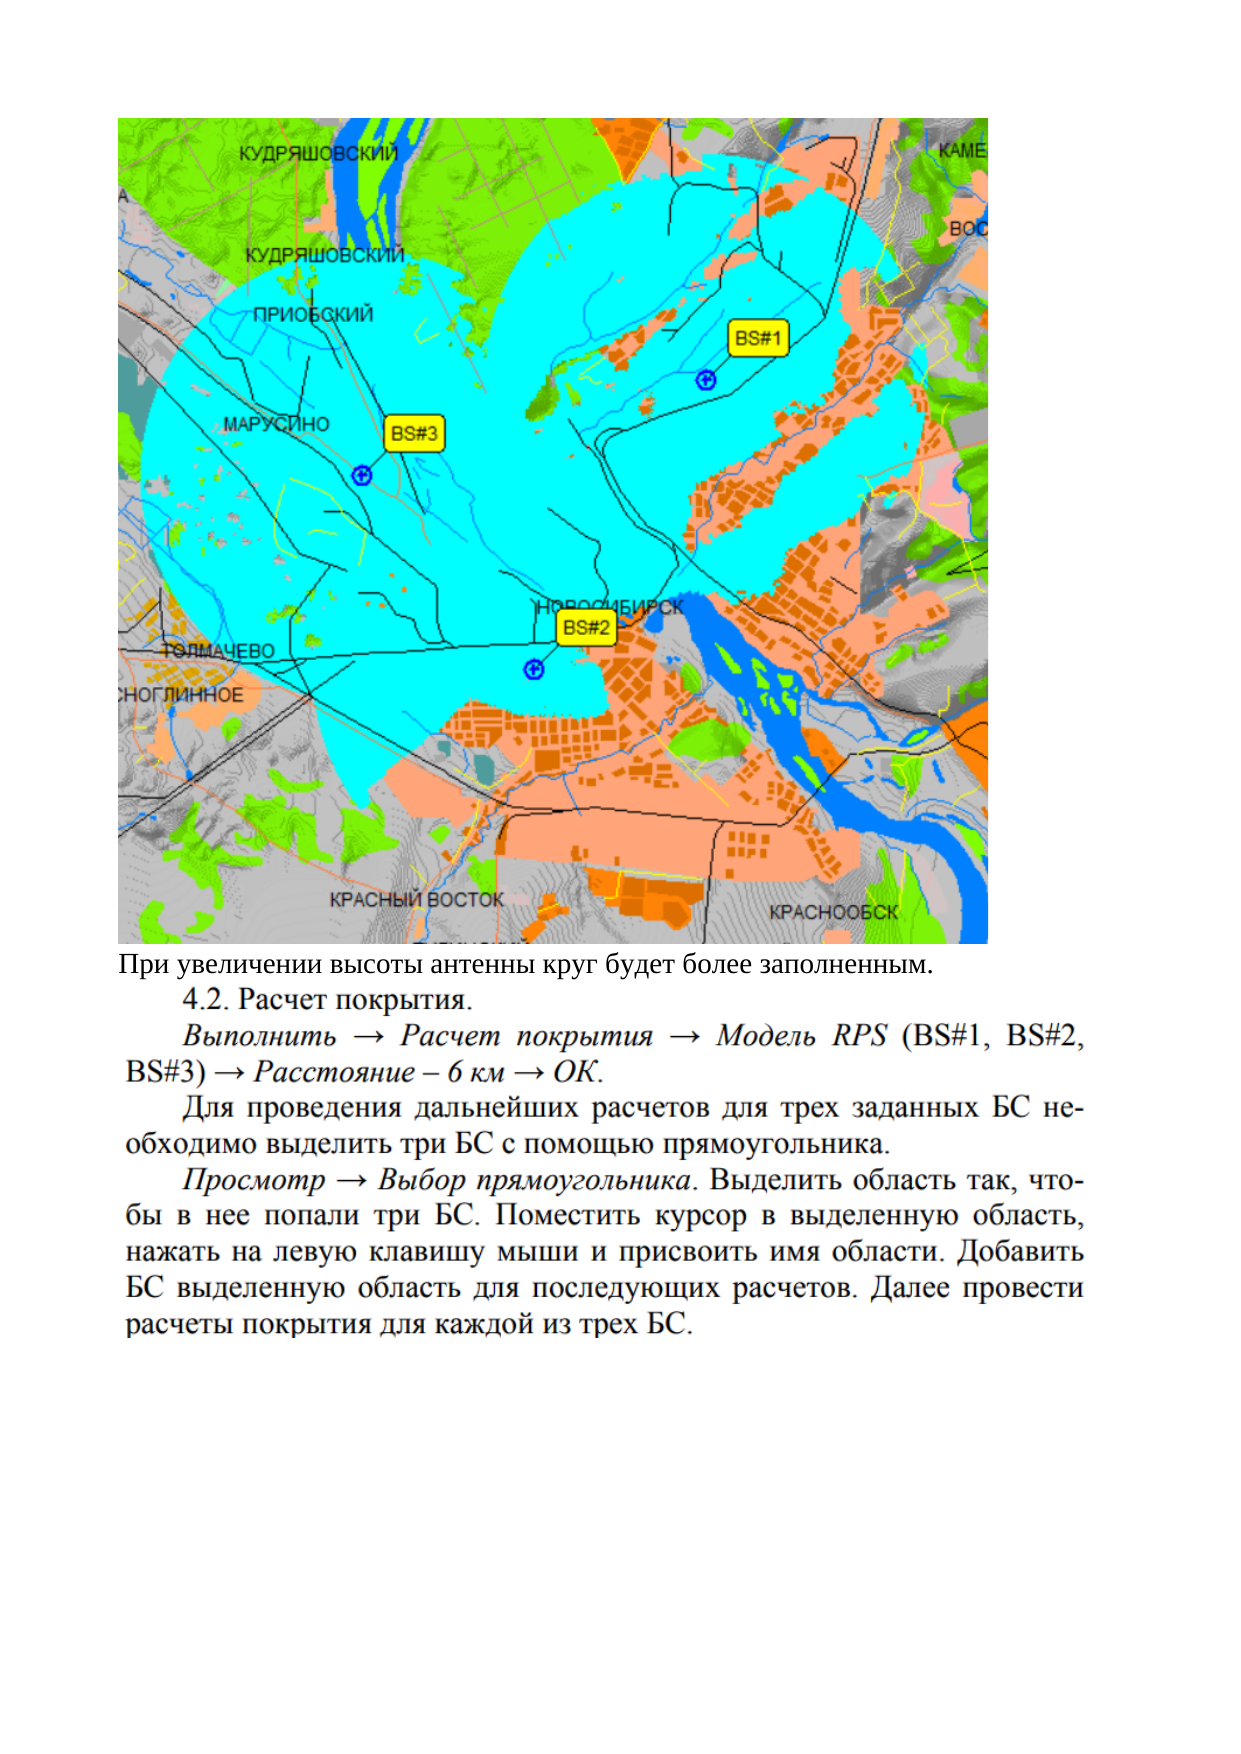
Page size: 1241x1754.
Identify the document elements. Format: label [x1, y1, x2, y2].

list [81, 118, 1152, 1337]
picture [118, 981, 1093, 1338]
picture [118, 118, 989, 944]
